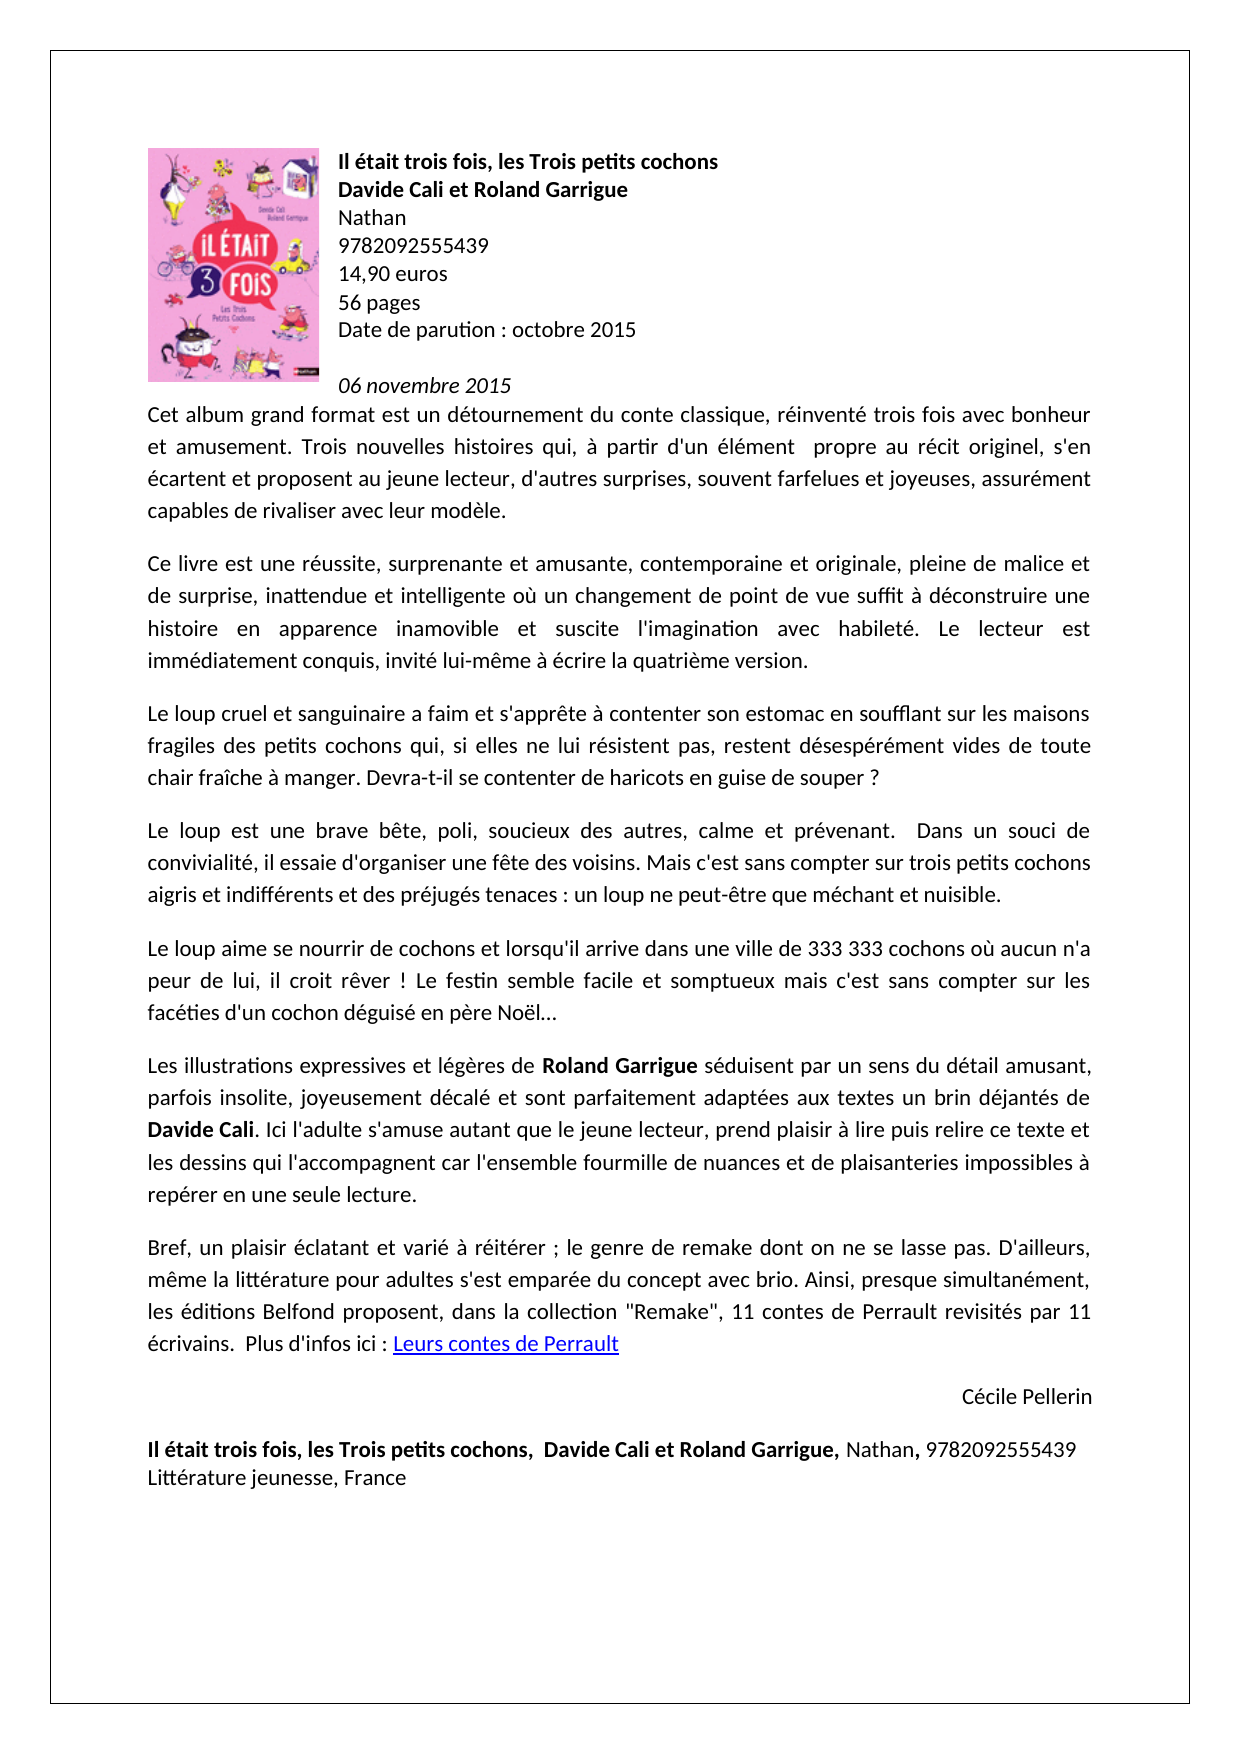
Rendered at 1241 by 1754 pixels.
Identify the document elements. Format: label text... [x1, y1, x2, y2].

text Le loup est une brave bête, poli, soucieux des autres, calme et prévenant. Dans un souci de convivialité, il essaie d'organiser une fête des voisins. Mais c'est sans compter sur trois petits cochons aigris et indifférents et des préjugés tenaces : un loup ne peut-être que méchant et nuisible. [147, 816, 1093, 909]
text 14,90 euros [320, 259, 1093, 288]
text Les illustrations expressives et légères de Roland Garrigue séduisent par un sens du détail amusant, parfois insolite, joyeusement décalé et sont parfaitement adaptées aux textes un brin déjantés de Davide Cali. Ici l'adulte s'amuse autant que le jeune lecteur, prend plaisir à lire puis relire ce texte et les dessins qui l'accompagnent car l'ensemble fourmille de nuances et de plaisanteries impossibles à repérer en une seule lecture. [147, 1051, 1093, 1208]
picture [148, 148, 320, 382]
text Date de parution : octobre 2015 [320, 316, 1093, 344]
text 9782092555439 [320, 232, 1093, 259]
text Bref, un plaisir éclatant et varié à réitérer ; le genre de remake dont on ne se lasse pas. D'ailleurs, même la littérature pour adultes s'est emparée du concept avec brio. Ainsi, presque simultanément, les éditions Belfond proposent, dans la collection "Remake", 11 contes de Perrault revisités par 11 écrivains. Plus d'infos ici : Leurs contes de Perrault [147, 1233, 1093, 1357]
text Le loup cruel et sanguinaire a faim et s'apprête à contenter son estomac en soufflant sur les maisons fragiles des petits cochons qui, si elles ne lui résistent pas, restent désespérément vides de toute chair fraîche à manger. Devra-t-il se contenter de haricots en guise de souper ? [147, 699, 1093, 791]
text Il était trois fois, les Trois petits cochons [147, 147, 1093, 176]
text Cet album grand format est un détournement du conte classique, réinventé trois fois avec bonheur et amusement. Trois nouvelles histoires qui, à partir d'un élément propre au récit originel, s'en écartent et proposent au jeune lecteur, d'autres surprises, souvent farfelues et joyeuses, assurément capables de rivaliser avec leur modèle. [147, 400, 1093, 524]
text Le loup aime se nourrir de cochons et lorsqu'il arrive dans une ville de 333 333 cochons où aucun n'a peur de lui, il croit rêver ! Le festin semble facile et somptueux mais c'est sans compter sur les facéties d'un cochon déguisé en père Noël… [147, 934, 1093, 1026]
text 56 pages [320, 288, 1093, 316]
text Davide Cali et Roland Garrigue [320, 176, 1093, 203]
text Ce livre est une réussite, surprenante et amusante, contemporaine et originale, pleine de malice et de surprise, inattendue et intelligente où un changement de point de vue suffit à déconstruire une histoire en apparence inamovible et suscite l'imagination avec habileté. Le lecteur est immédiatement conquis, invité lui-même à écrire la quatrième version. [147, 549, 1093, 674]
text Il était trois fois, les Trois petits cochons, Davide Cali et Roland Garrigue, Nathan, 9782092555439 [147, 1435, 1093, 1463]
text Littérature jeunesse, France [147, 1463, 1093, 1491]
text Cécile Pellerin [147, 1382, 1093, 1410]
text 06 novembre 2015 [147, 372, 1093, 400]
text Nathan [320, 203, 1093, 232]
